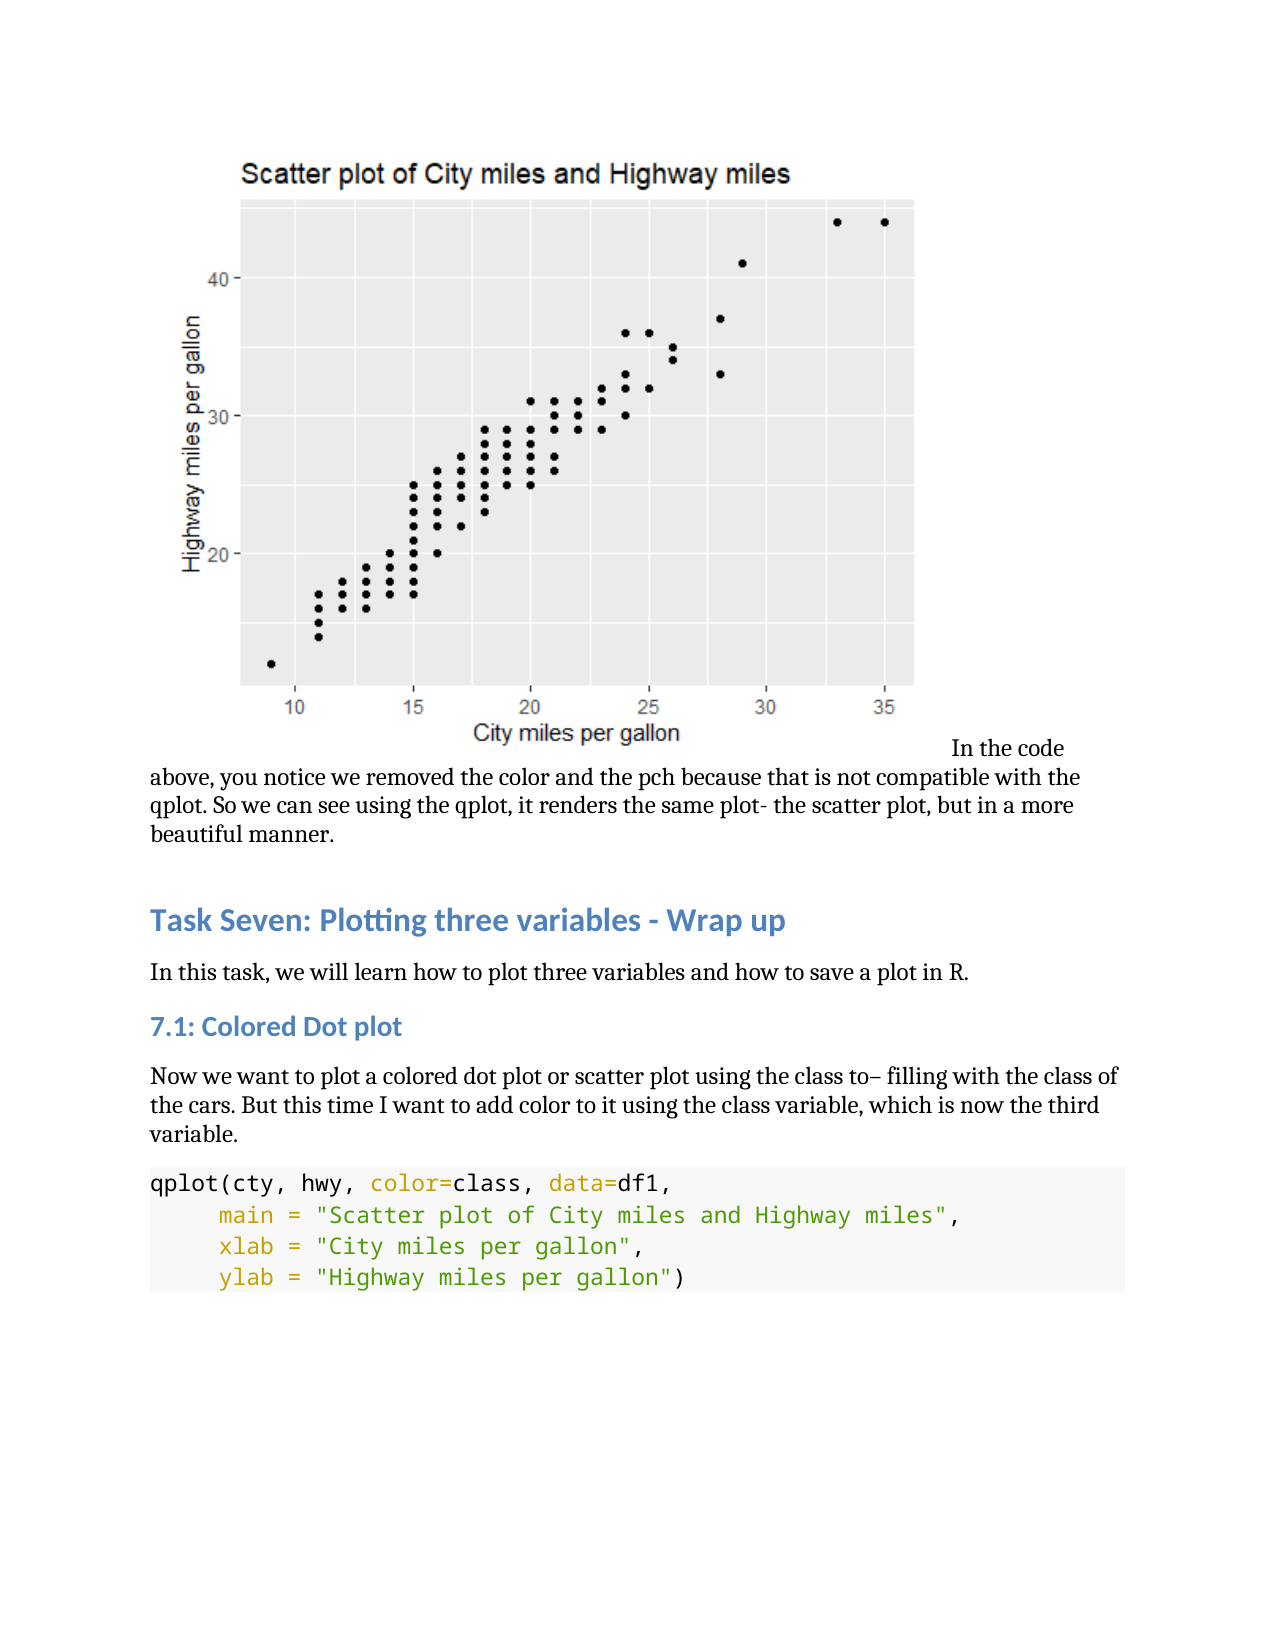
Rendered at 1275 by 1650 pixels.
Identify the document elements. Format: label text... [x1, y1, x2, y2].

text In this task, we will learn how to plot three variables and how to save a plot in R. [150, 958, 1125, 987]
subtitle 7.1: Colored Dot plot [150, 1008, 1125, 1043]
text qplot(cty, hwy, color=class, data=df1, main = "Scatter plot of City miles and Highway miles", xlab = "City miles per gallon", ylab = "Highway miles per gallon") [150, 1167, 1125, 1292]
text Now we want to plot a colored dot plot or scatter plot using the class to– filling with the class of the cars. But this time I want to add color to it using the class variable, which is now the third variable. [150, 1062, 1125, 1148]
subtitle Task Seven: Plotting three variables - Wrap up [150, 899, 1125, 939]
picture [168, 150, 927, 757]
